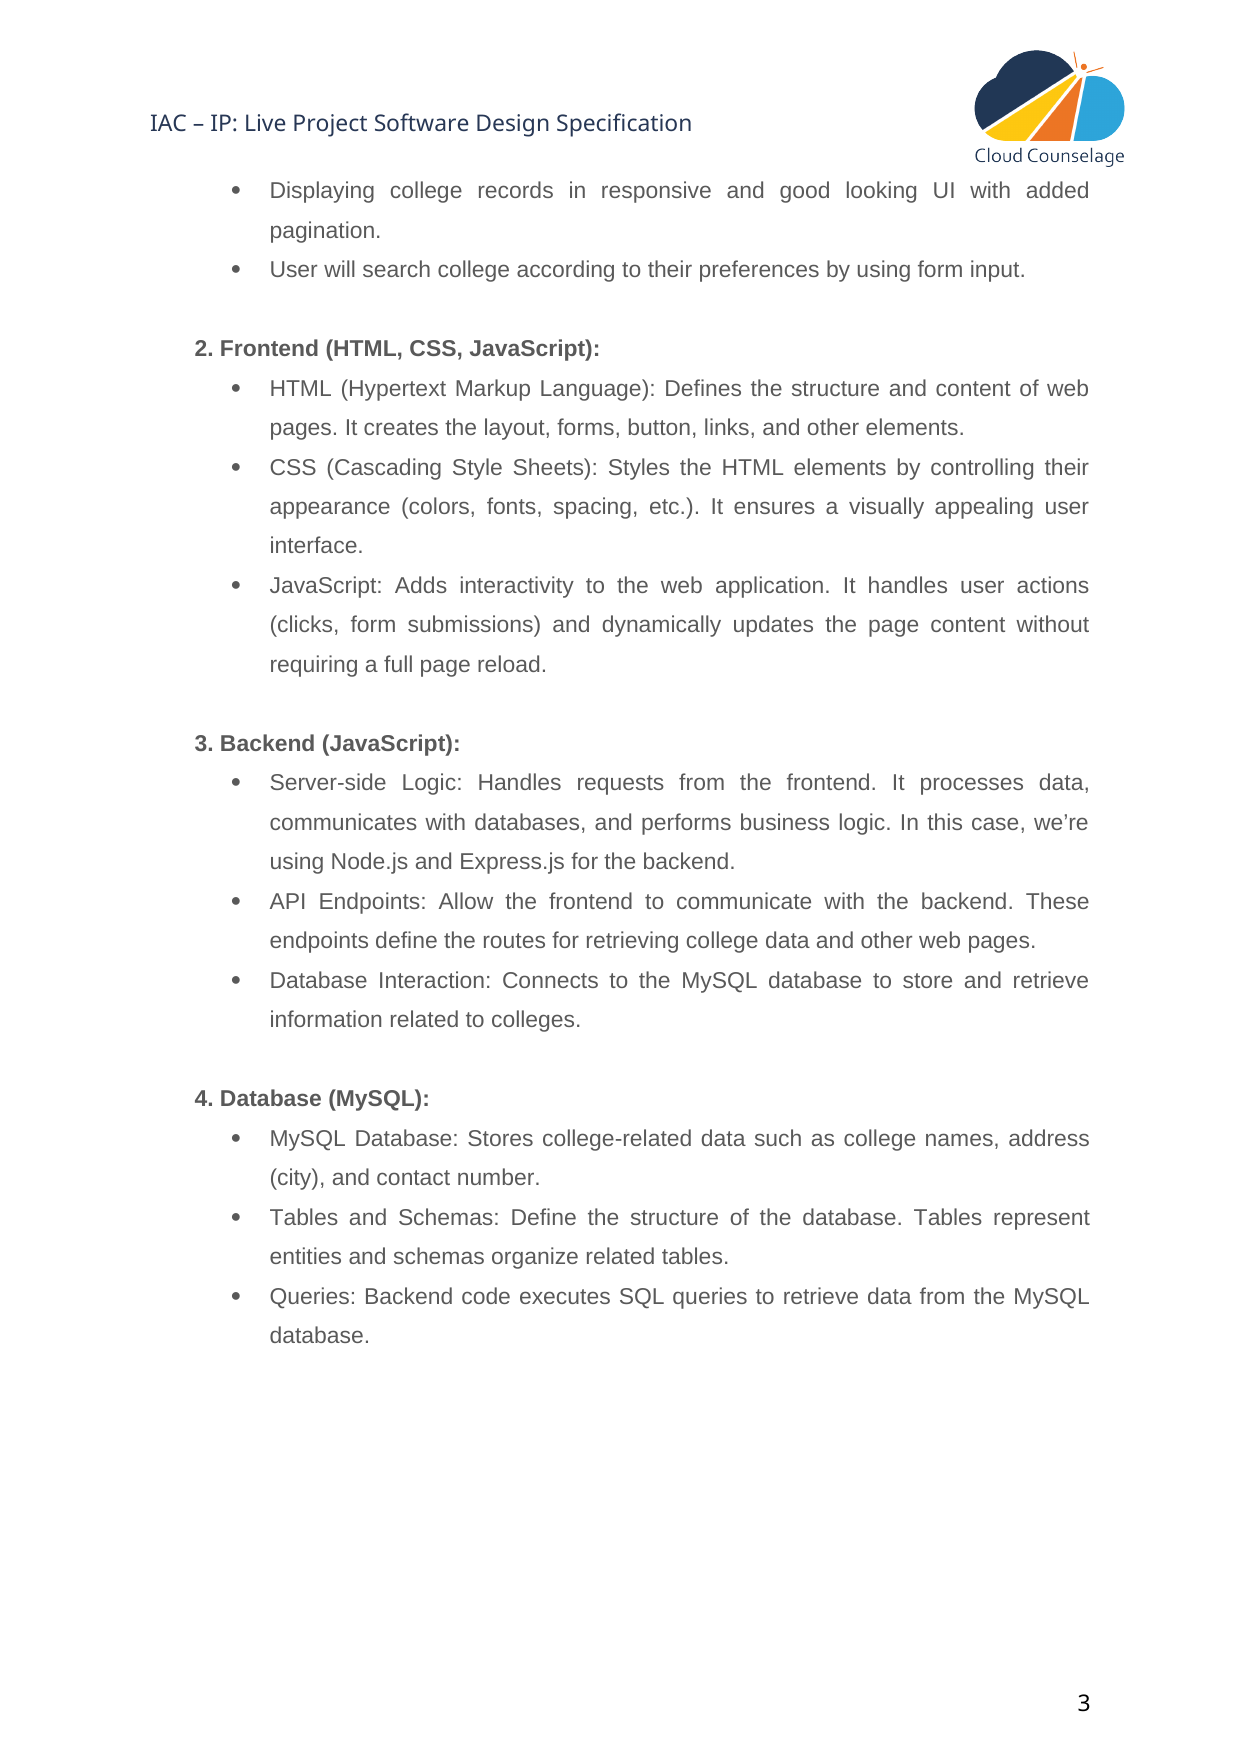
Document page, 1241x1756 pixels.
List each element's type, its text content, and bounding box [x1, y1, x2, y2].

list HTML (Hypertext Markup Language): Defines the structure and content of web pages. It creates the layout, forms, button, links, and other elements. [232, 374, 1090, 440]
list User will search college according to their preferences by using form input. [232, 256, 1090, 282]
list Database Interaction: Connects to the MySQL database to store and retrieve information related to colleges. [232, 967, 1090, 1033]
list MySQL Database: Stores college-related data such as college names, address (city), and contact number. [232, 1125, 1090, 1191]
list API Endpoints: Allow the frontend to communicate with the backend. These endpoints define the routes for retrieving college data and other web pages. [232, 888, 1090, 954]
text 2. Frontend (HTML, CSS, JavaScript): [194, 335, 1090, 361]
list Queries: Backend code executes SQL queries to retrieve data from the MySQL database. [232, 1283, 1090, 1348]
list JavaScript: Adds interactivity to the web application. It handles user actions (clicks, form submissions) and dynamically updates the page content without requiring a full page reload. [232, 572, 1090, 677]
text 3. Backend (JavaScript): [194, 730, 1090, 756]
list Tables and Schemas: Define the structure of the database. Tables represent entities and schemas organize related tables. [232, 1204, 1090, 1269]
text 4. Database (MySQL): [194, 1085, 1090, 1112]
list Displaying college records in responsive and good looking UI with added pagination. [232, 177, 1090, 243]
list Server-side Logic: Handles requests from the frontend. It processes data, communicates with databases, and performs business logic. In this case, we’re using Node.js and Express.js for the backend. [232, 769, 1090, 875]
list CSS (Cascading Style Sheets): Styles the HTML elements by controlling their appearance (colors, fonts, spacing, etc.). It ensures a visually appealing user interface. [232, 453, 1090, 559]
picture [974, 50, 1125, 167]
